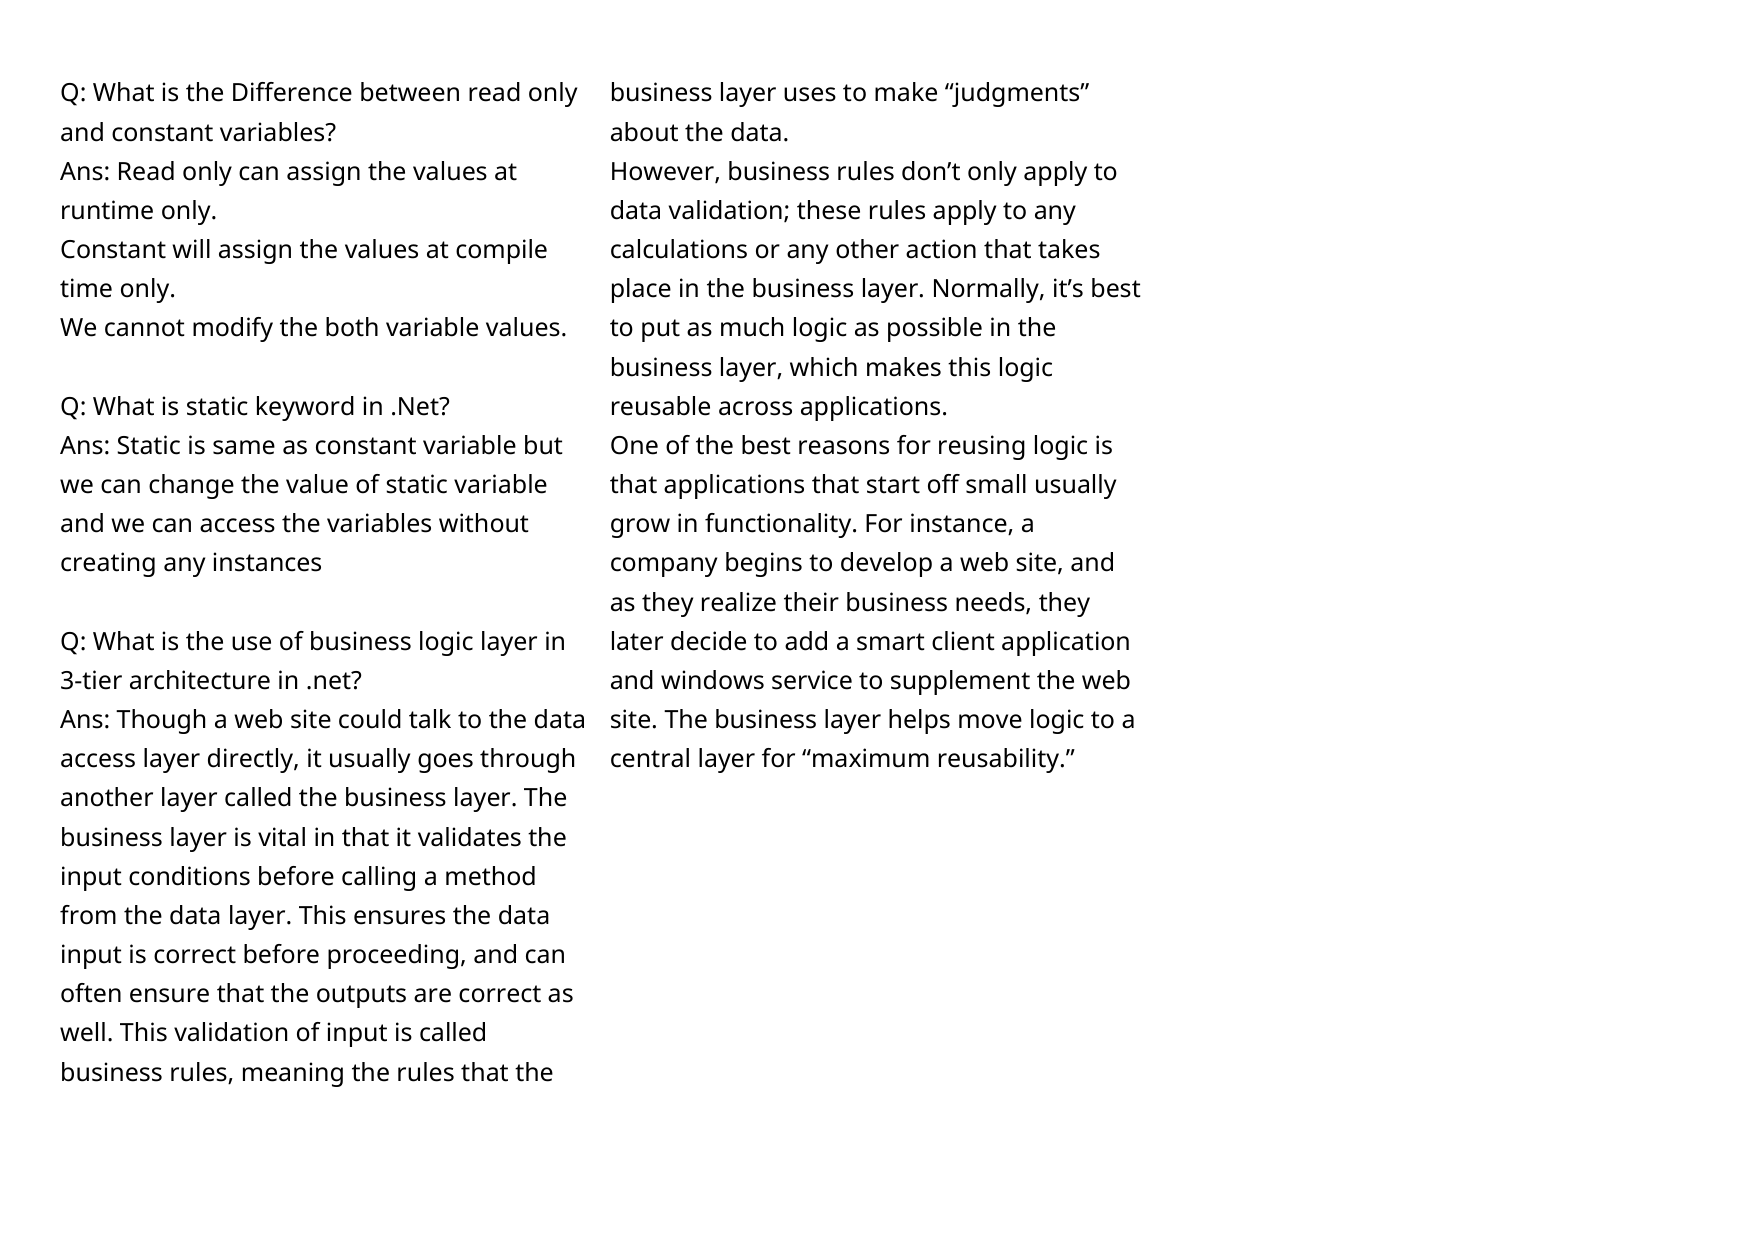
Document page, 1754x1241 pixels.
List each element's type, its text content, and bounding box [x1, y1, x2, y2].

text We cannot modify the both variable values. [60, 310, 594, 344]
text Constant will assign the values at compile time only. [60, 232, 594, 305]
text Ans: Read only can assign the values at runtime only. [60, 153, 594, 227]
text Ans: Static is same as constant variable but we can change the value of static variable and we can access the variables without creating any instances [60, 427, 594, 579]
text Q: What is the use of business logic layer in 3-tier architecture in .net? [60, 623, 594, 697]
text One of the best reasons for reusing logic is that applications that start off small usually grow in functionality. For instance, a company begins to develop a web site, and as they realize their business needs, they later decide to add a smart client application and windows service to supplement the web site. The business layer helps move logic to a central layer for “maximum reusability.” [609, 427, 1144, 775]
text Q: What is the Difference between read only and constant variables? [60, 75, 594, 148]
text Ans: Though a web site could talk to the data access layer directly, it usually goes through another layer called the business layer. The business layer is vital in that it validates the input conditions before calling a method from the data layer. This ensures the data input is correct before proceeding, and can often ensure that the outputs are correct as well. This validation of input is called business rules, meaning the rules that the business layer uses to make “judgments” about the data. [60, 702, 594, 1088]
text Q: What is static keyword in .Net? [60, 388, 594, 422]
text Ans: Though a web site could talk to the data access layer directly, it usually goes through another layer called the business layer. The business layer is vital in that it validates the input conditions before calling a method from the data layer. This ensures the data input is correct before proceeding, and can often ensure that the outputs are correct as well. This validation of input is called business rules, meaning the rules that the business layer uses to make “judgments” about the data. [609, 75, 1144, 148]
text However, business rules don’t only apply to data validation; these rules apply to any calculations or any other action that takes place in the business layer. Normally, it’s best to put as much logic as possible in the business layer, which makes this logic reusable across applications. [609, 153, 1144, 422]
